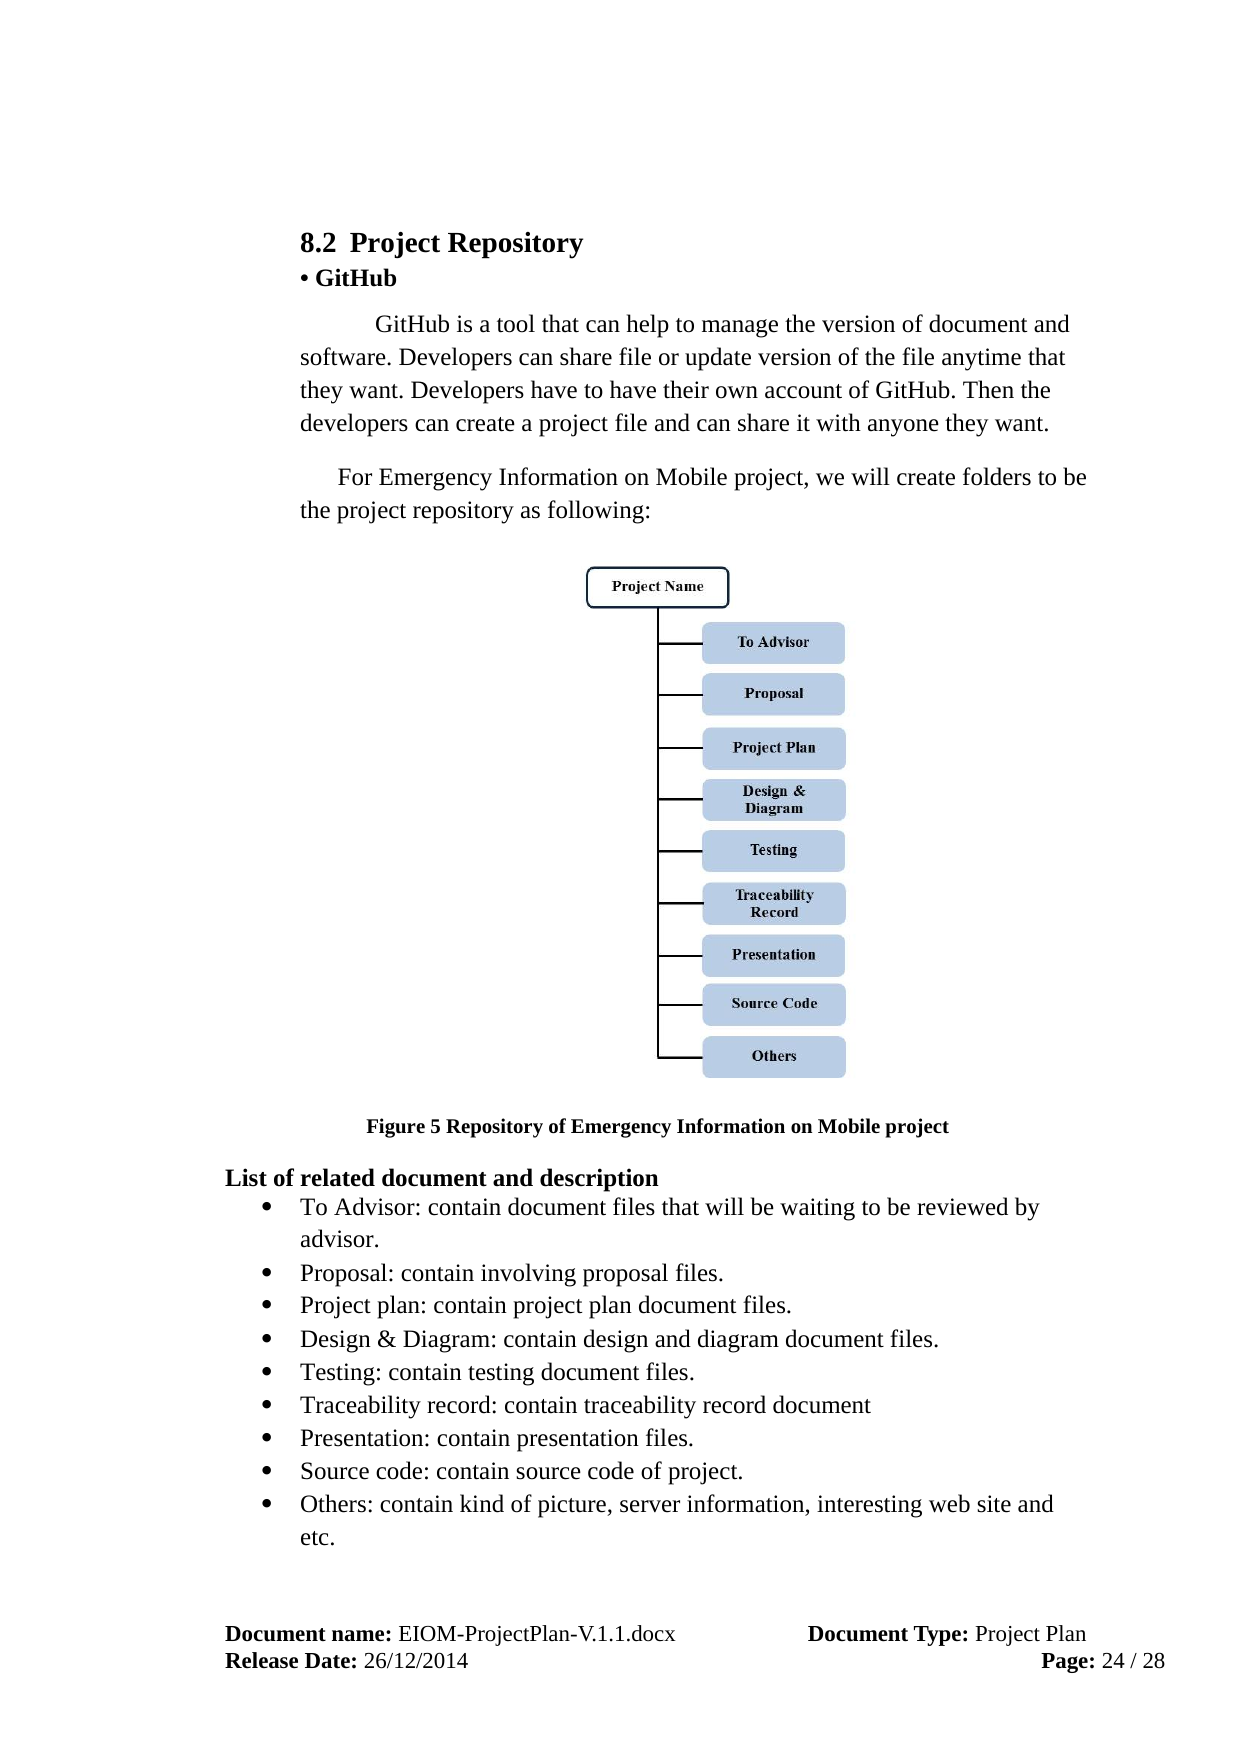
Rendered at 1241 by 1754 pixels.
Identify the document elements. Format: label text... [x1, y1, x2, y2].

list • GitHub [267, 263, 1090, 292]
list Presentation: contain presentation files. [262, 1423, 1090, 1451]
text For Emergency Information on Mobile project, we will create folders to be the project repository as following: [300, 462, 1090, 524]
list To Advisor: contain document files that will be waiting to be reviewed by advisor. [262, 1192, 1090, 1253]
text GitHub is a tool that can help to manage the version of document and software. Developers can share file or update version of the file anytime that they want. Developers have to have their own account of GitHub. Then the developers can create a project file and can share it with anyone they want. [300, 309, 1090, 437]
list Testing: contain testing document files. [262, 1357, 1090, 1385]
list Source code: contain source code of project. [262, 1456, 1090, 1484]
list Project plan: contain project plan document files. [262, 1291, 1090, 1319]
list Traceability record: contain traceability record document [262, 1390, 1090, 1418]
list Others: contain kind of picture, server information, interesting web site and etc. [262, 1489, 1090, 1551]
picture [471, 548, 957, 1090]
subtitle Project Repository [300, 225, 1090, 258]
list Design & Diagram: contain design and diagram document files. [262, 1324, 1090, 1352]
text List of related document and description [225, 1163, 1090, 1192]
text Figure 5 Repository of Emergency Information on Mobile project [225, 1114, 1090, 1138]
list Proposal: contain involving proposal files. [262, 1258, 1090, 1286]
